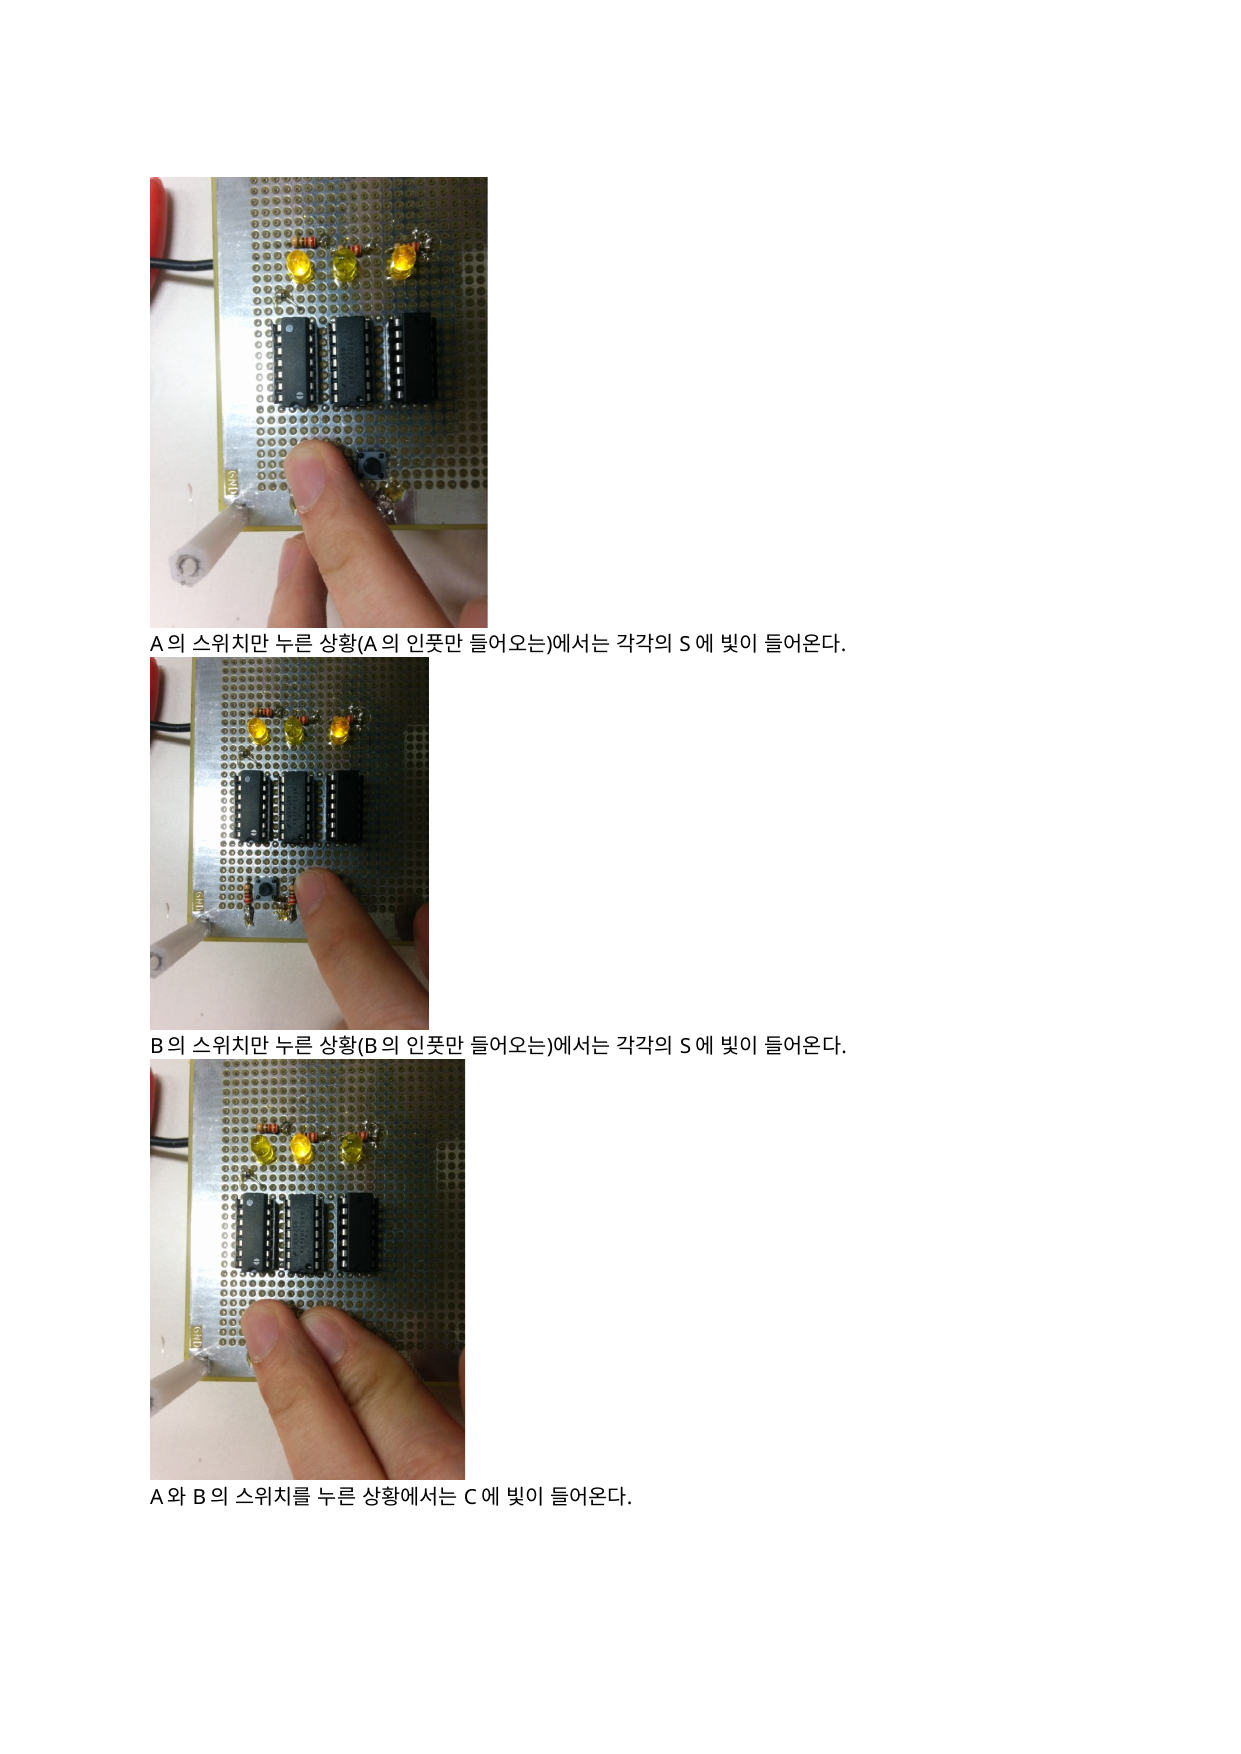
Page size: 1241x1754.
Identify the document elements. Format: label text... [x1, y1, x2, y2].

picture [150, 177, 488, 628]
text B의 스위치만 누른 상황(B의 인풋만 들어오는)에서는 각각의 S에 빛이 들어온다. [150, 1029, 1090, 1060]
text A와 B의 스위치를 누른 상황에서는 C에 빛이 들어온다. [150, 1480, 1090, 1510]
picture [150, 1059, 466, 1480]
text A의 스위치만 누른 상황(A의 인풋만 들어오는)에서는 각각의 S에 빛이 들어온다. [150, 627, 1090, 657]
picture [150, 657, 429, 1030]
